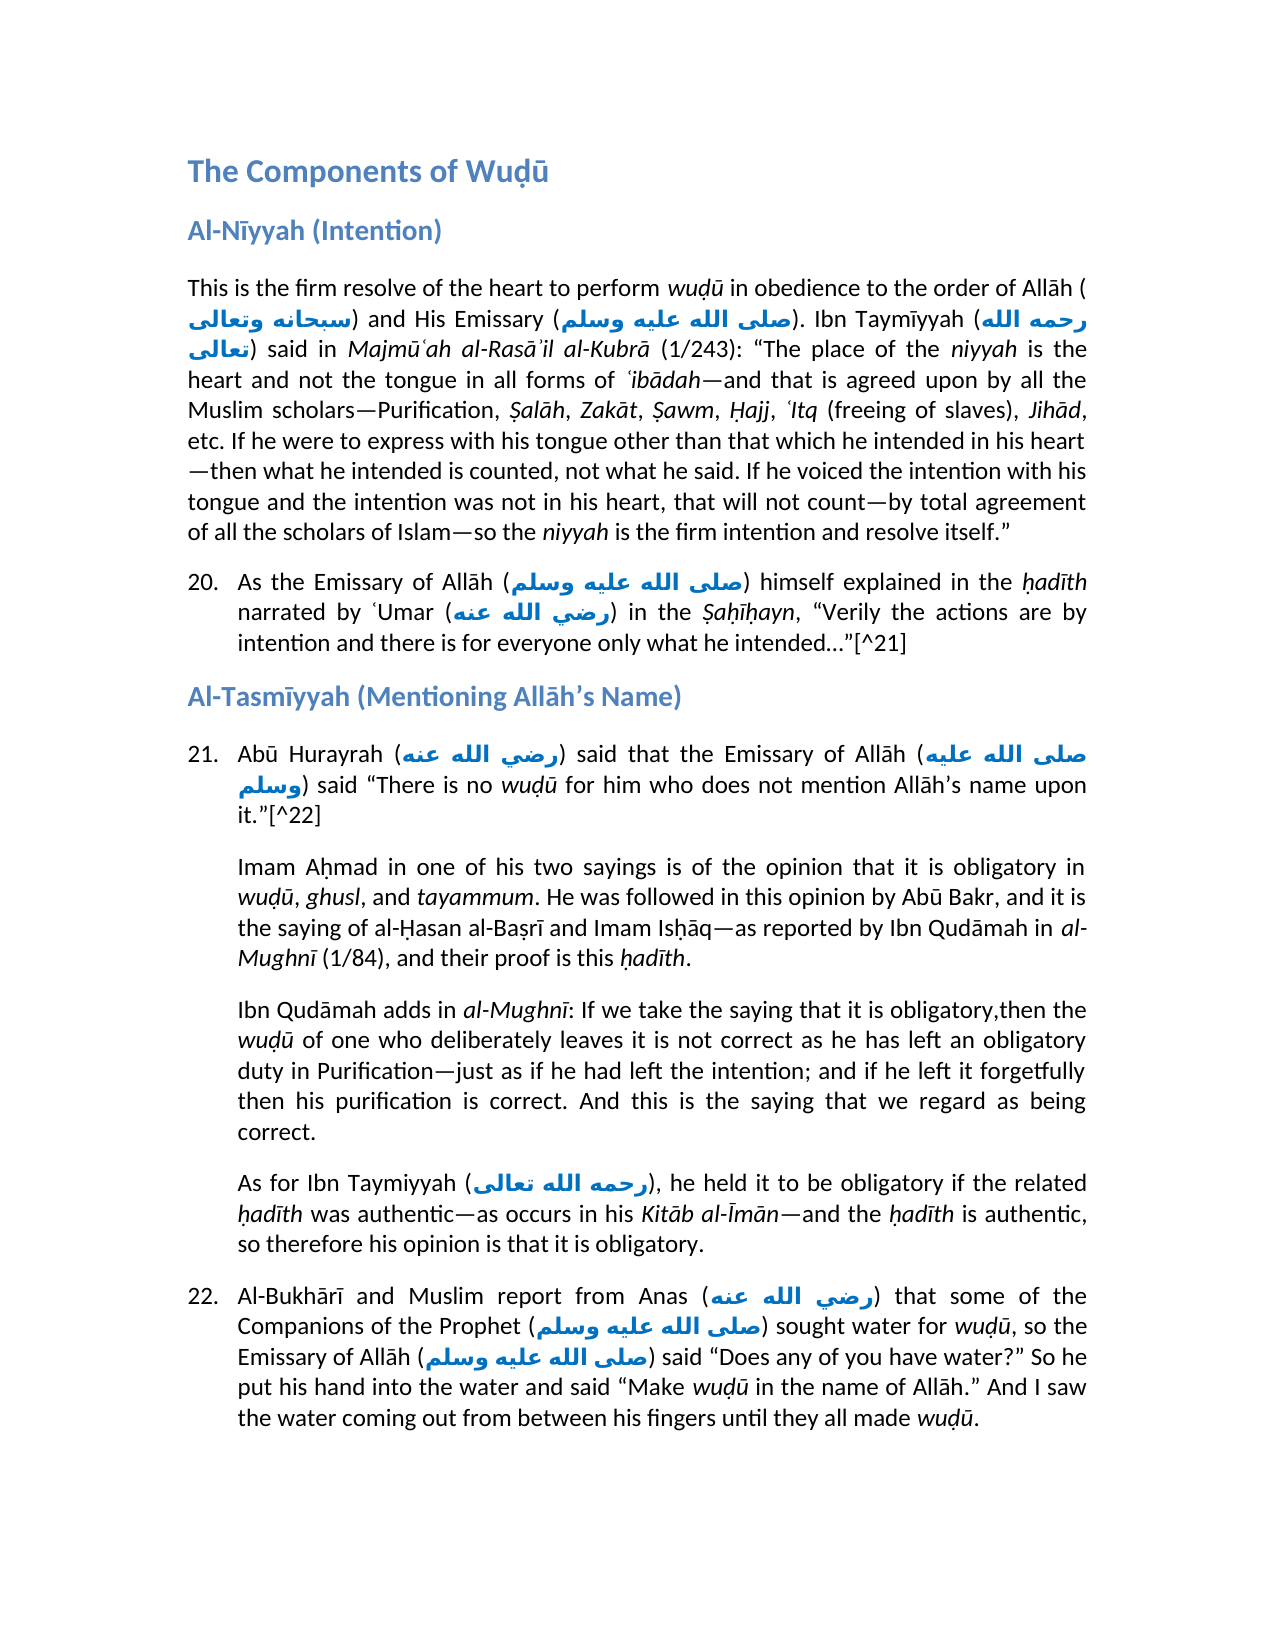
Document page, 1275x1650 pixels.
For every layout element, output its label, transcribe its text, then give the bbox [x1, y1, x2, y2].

list Imam Aḥmad in one of his two sayings is of the opinion that it is obligatory in wuḍū, ghusl, and tayammum. He was followed in this opinion by Abū Bakr, and it is the saying of al-Ḥasan al-Baṣrī and Imam Isḥāq—as reported by Ibn Qudāmah in al-Mughnī (1/84), and their proof is this ḥadīth. [187, 851, 1087, 973]
list Al-Bukhārī and Muslim report from Anas (رضي الله عنه) that some of the Companions of the Prophet (صلى الله عليه وسلم) sought water for wuḍū, so the Emissary of Allāh (صلى الله عليه وسلم) said “Does any of you have water?” So he put his hand into the water and said “Make wuḍū in the name of Allāh.” And I saw the water coming out from between his fingers until they all made wuḍū. [187, 1280, 1087, 1432]
subtitle Al-Tasmīyyah (Mentioning Allāh’s Name) [187, 678, 1087, 714]
list Abū Hurayrah (رضي الله عنه) said that the Emissary of Allāh (صلى الله عليه وسلم) said “There is no wuḍū for him who does not mention Allāh’s name upon it.”[^22] [187, 739, 1087, 830]
list As for Ibn Taymiyyah (رحمه الله تعالى), he held it to be obligatory if the related ḥadīth was authentic—as occurs in his Kitāb al-Īmān—and the ḥadīth is authentic, so therefore his opinion is that it is obligatory. [187, 1167, 1087, 1259]
subtitle Al-Nīyyah (Intention) [187, 212, 1087, 247]
list Ibn Qudāmah adds in al-Mughnī: If we take the saying that it is obligatory,then the wuḍū of one who deliberately leaves it is not correct as he has left an obligatory duty in Purification—just as if he had left the intention; and if he left it forgetfully then his purification is correct. And this is the saying that we regard as being correct. [187, 994, 1087, 1147]
subtitle The Components of Wuḍū [187, 150, 1087, 191]
text This is the firm resolve of the heart to perform wuḍū in obedience to the order of Allāh (سبحانه وتعالى) and His Emissary (صلى الله عليه وسلم). Ibn Taymīyyah (رحمه الله تعالى) said in Majmūʿah al-Rasāʾil al-Kubrā (1/243): “The place of the niyyah is the heart and not the tongue in all forms of ʿibādah—and that is agreed upon by all the Muslim scholars—Purification, Ṣalāh, Zakāt, Ṣawm, Ḥajj, ʿItq (freeing of slaves), Jihād, etc. If he were to express with his tongue other than that which he intended in his heart—then what he intended is counted, not what he said. If he voiced the intention with his tongue and the intention was not in his heart, that will not count—by total agreement of all the scholars of Islam—so the niyyah is the firm intention and resolve itself.” [187, 272, 1087, 547]
list As the Emissary of Allāh (صلى الله عليه وسلم) himself explained in the ḥadīth narrated by ʿUmar (رضي الله عنه) in the Ṣaḥīḥayn, “Verily the actions are by intention and there is for everyone only what he intended…”[^21] [187, 566, 1087, 657]
